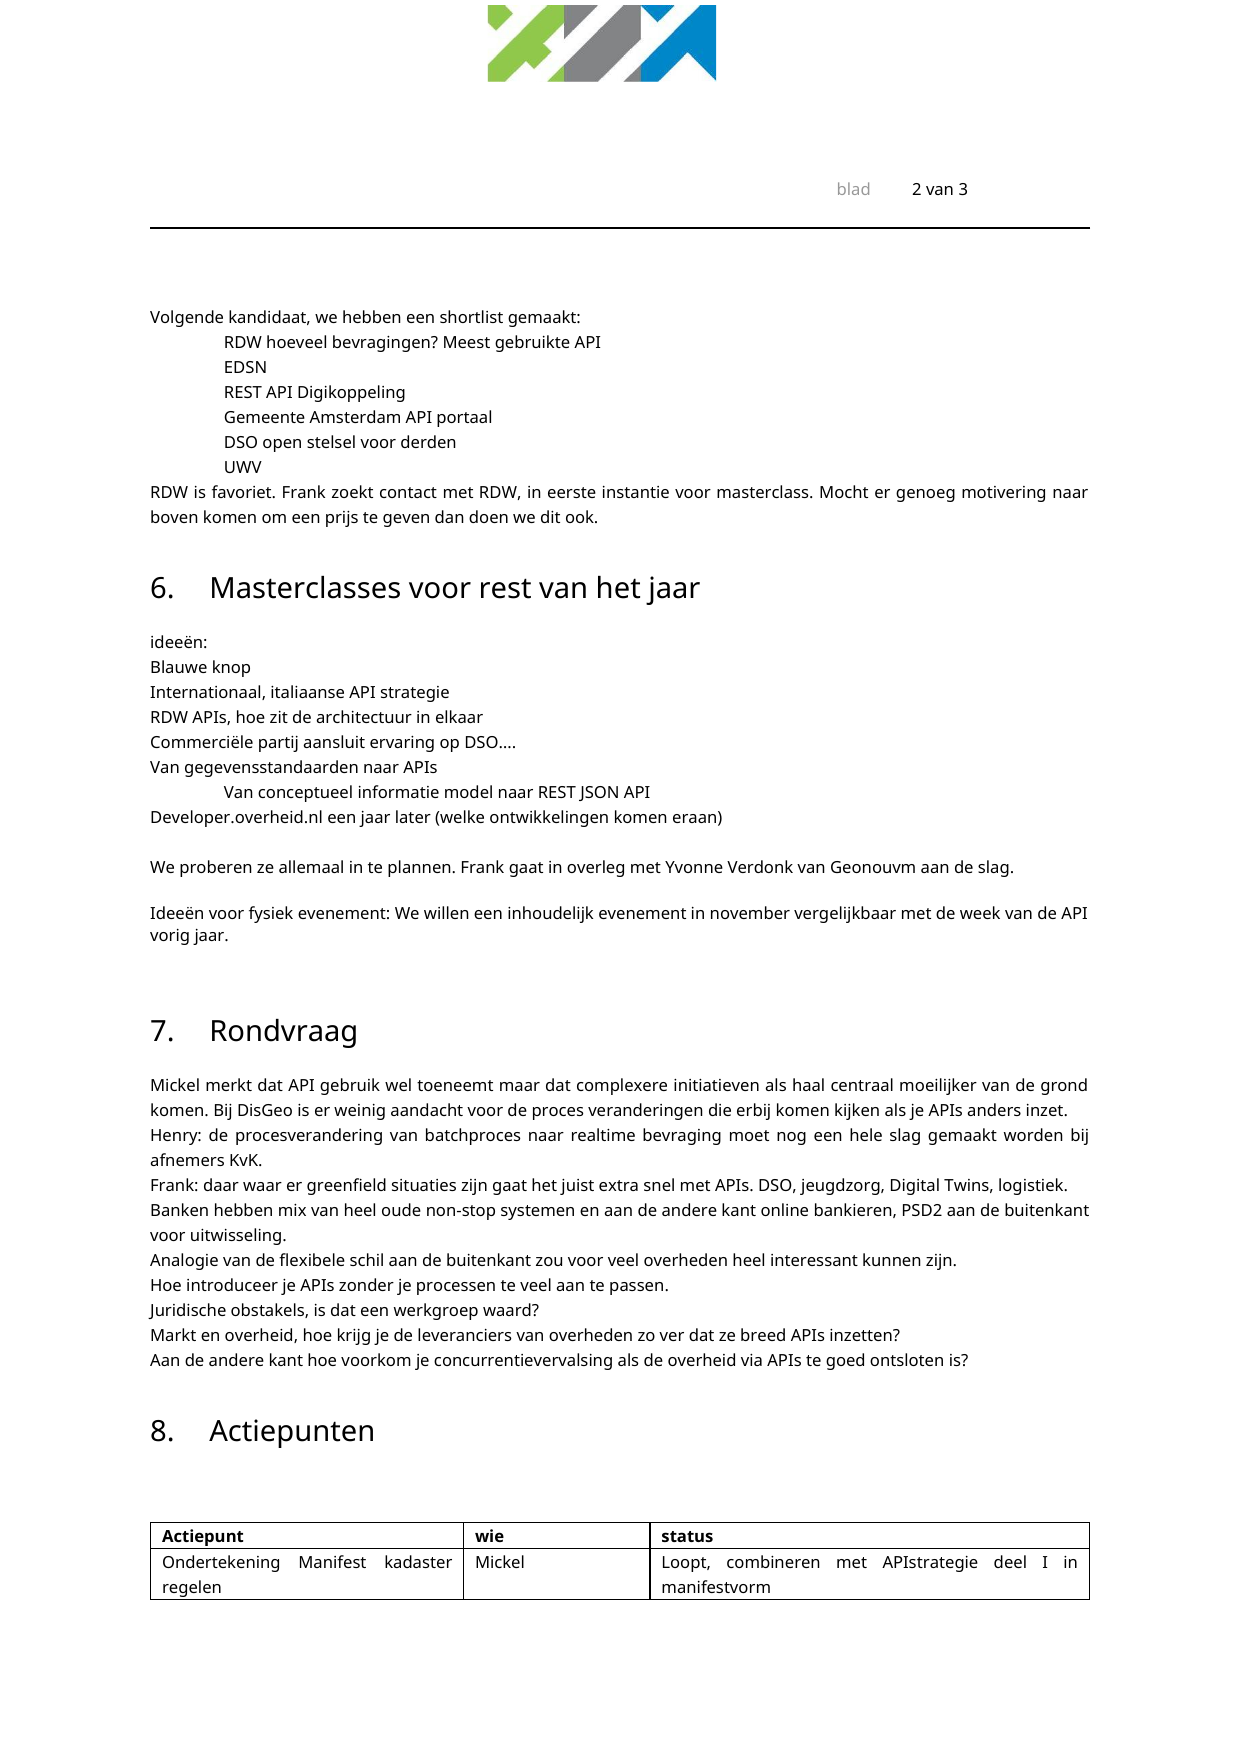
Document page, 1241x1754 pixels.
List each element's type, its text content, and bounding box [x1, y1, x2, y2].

text RDW hoeveel bevragingen? Meest gebruikte API [150, 329, 1090, 354]
text Henry: de procesverandering van batchproces naar realtime bevraging moet nog een hele slag gemaakt worden bij afnemers KvK. [150, 1122, 1090, 1172]
text ideeën: [150, 629, 1090, 654]
text Analogie van de flexibele schil aan de buitenkant zou voor veel overheden heel interessant kunnen zijn. [150, 1247, 1090, 1272]
text Actiepunten [150, 1422, 1090, 1447]
table_cell Mickel [464, 1549, 649, 1599]
text Volgende kandidaat, we hebben een shortlist gemaakt: [150, 304, 1090, 329]
text RDW APIs, hoe zit de architectuur in elkaar [150, 704, 1090, 729]
text Mickel merkt dat API gebruik wel toeneemt maar dat complexere initiatieven als haal centraal moeilijker van de grond komen. Bij DisGeo is er weinig aandacht voor de proces veranderingen die erbij komen kijken als je APIs anders inzet. [150, 1072, 1090, 1122]
table_header Actiepunt [151, 1523, 463, 1548]
text Van gegevensstandaarden naar APIs [150, 754, 1090, 779]
picture [487, 5, 699, 82]
text REST API Digikoppeling [150, 379, 1090, 404]
text DSO open stelsel voor derden [150, 429, 1090, 454]
text UWV [150, 454, 1090, 479]
text Developer.overheid.nl een jaar later (welke ontwikkelingen komen eraan) [150, 804, 1090, 829]
text Gemeente Amsterdam API portaal [150, 404, 1090, 429]
text Blauwe knop [150, 654, 1090, 679]
table_cell Loopt, combineren met APIstrategie deel I in manifestvorm [651, 1549, 1089, 1599]
table_header status [651, 1523, 1089, 1548]
text Juridische obstakels, is dat een werkgroep waard? [150, 1297, 1090, 1322]
text Hoe introduceer je APIs zonder je processen te veel aan te passen. [150, 1272, 1090, 1297]
text Aan de andere kant hoe voorkom je concurrentievervalsing als de overheid via APIs te goed ontsloten is? [150, 1347, 1090, 1372]
text Internationaal, italiaanse API strategie [150, 679, 1090, 704]
text RDW is favoriet. Frank zoekt contact met RDW, in eerste instantie voor masterclass. Mocht er genoeg motivering naar boven komen om een prijs te geven dan doen we dit ook. [150, 479, 1090, 529]
text Banken hebben mix van heel oude non-stop systemen en aan de andere kant online bankieren, PSD2 aan de buitenkant voor uitwisseling. [150, 1197, 1090, 1247]
text Commerciële partij aansluit ervaring op DSO…. [150, 729, 1090, 754]
text EDSN [150, 354, 1090, 379]
text Masterclasses voor rest van het jaar [150, 579, 1090, 604]
text Frank: daar waar er greenfield situaties zijn gaat het juist extra snel met APIs. DSO, jeugdzorg, Digital Twins, logistiek. [150, 1172, 1090, 1197]
text Rondvraag [150, 1022, 1090, 1047]
text Van conceptueel informatie model naar REST JSON API [150, 779, 1090, 804]
picture [658, 52, 717, 82]
table_header wie [464, 1523, 649, 1548]
text We proberen ze allemaal in te plannen. Frank gaat in overleg met Yvonne Verdonk van Geonouvm aan de slag. [150, 854, 1090, 879]
text Ideeën voor fysiek evenement: We willen een inhoudelijk evenement in november vergelijkbaar met de week van de API vorig jaar. [150, 901, 1090, 947]
table_cell Ondertekening Manifest kadaster regelen [151, 1549, 463, 1599]
text Markt en overheid, hoe krijg je de leveranciers van overheden zo ver dat ze breed APIs inzetten? [150, 1322, 1090, 1347]
